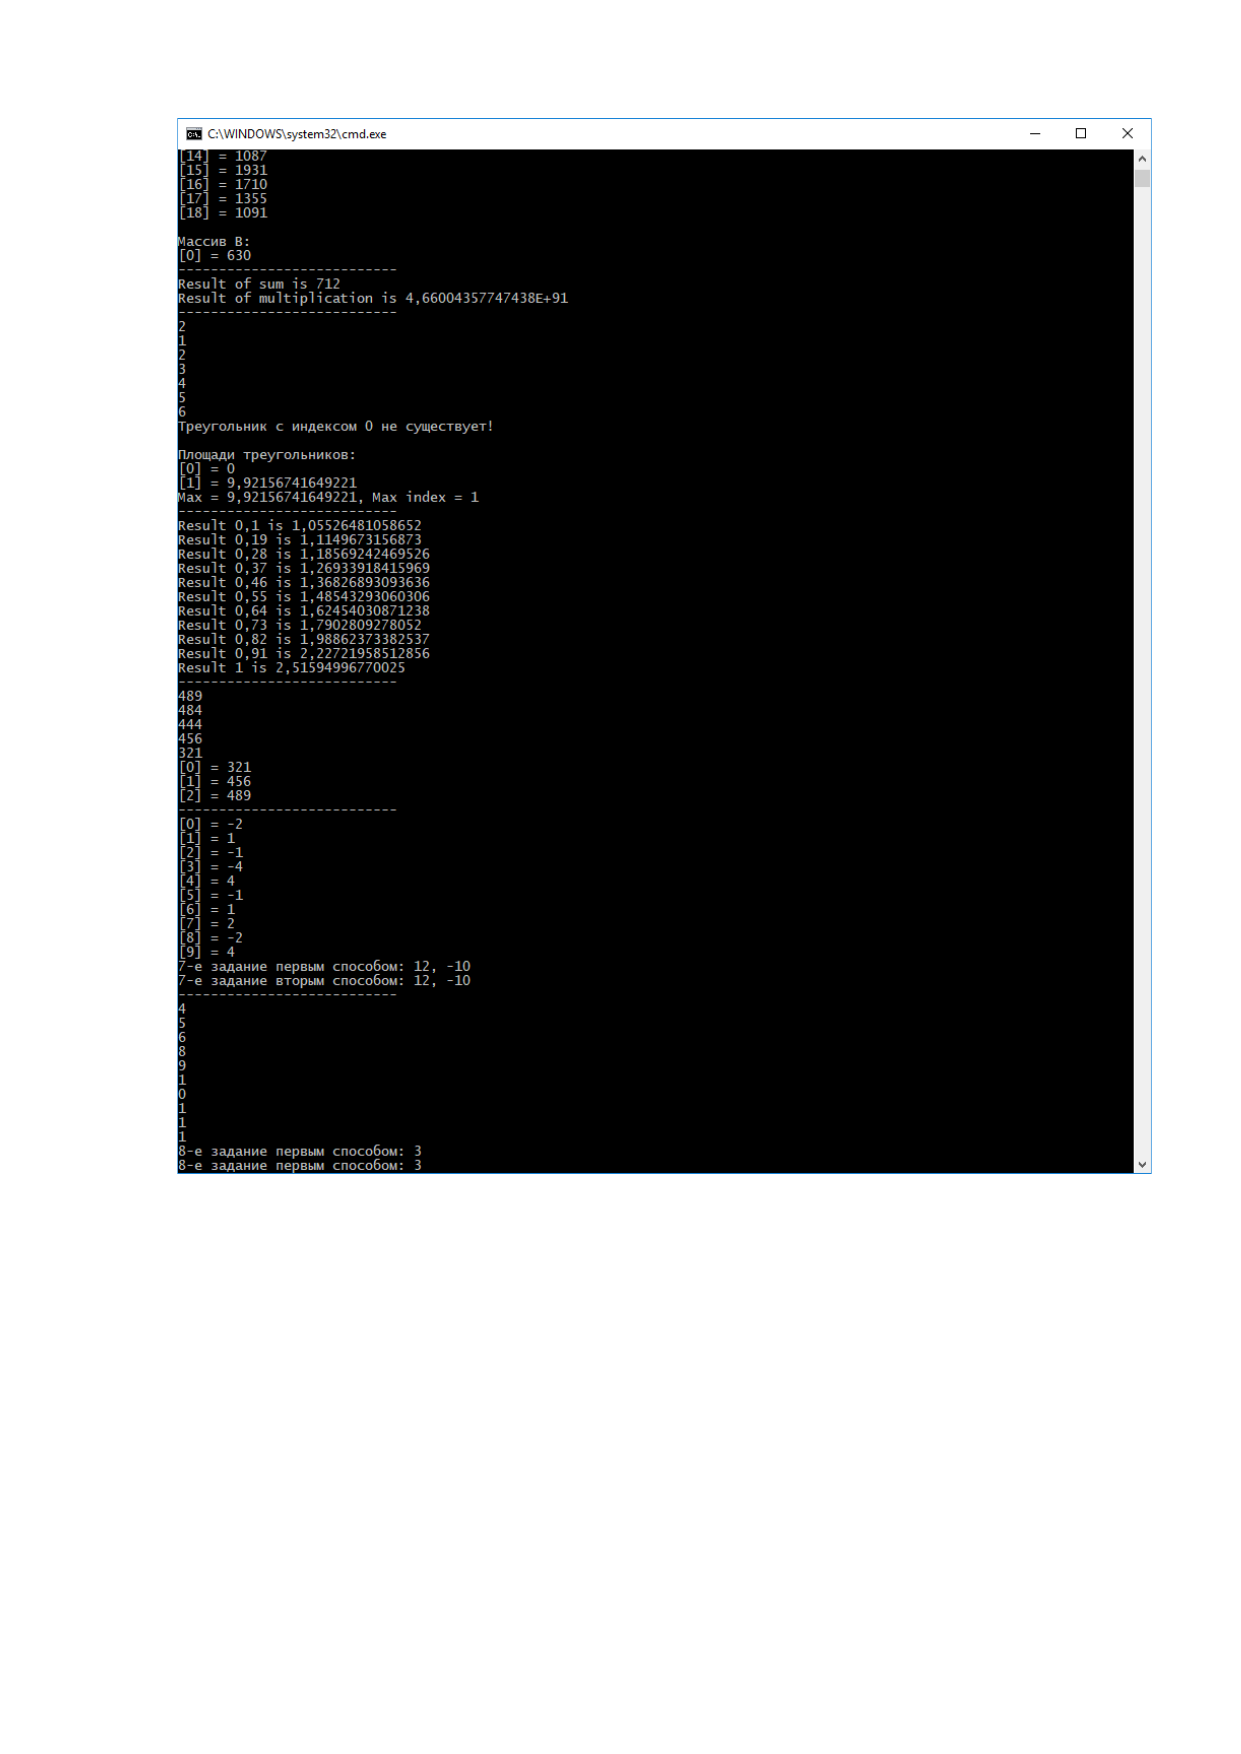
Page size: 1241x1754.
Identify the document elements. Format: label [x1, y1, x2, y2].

picture [177, 118, 1152, 1174]
